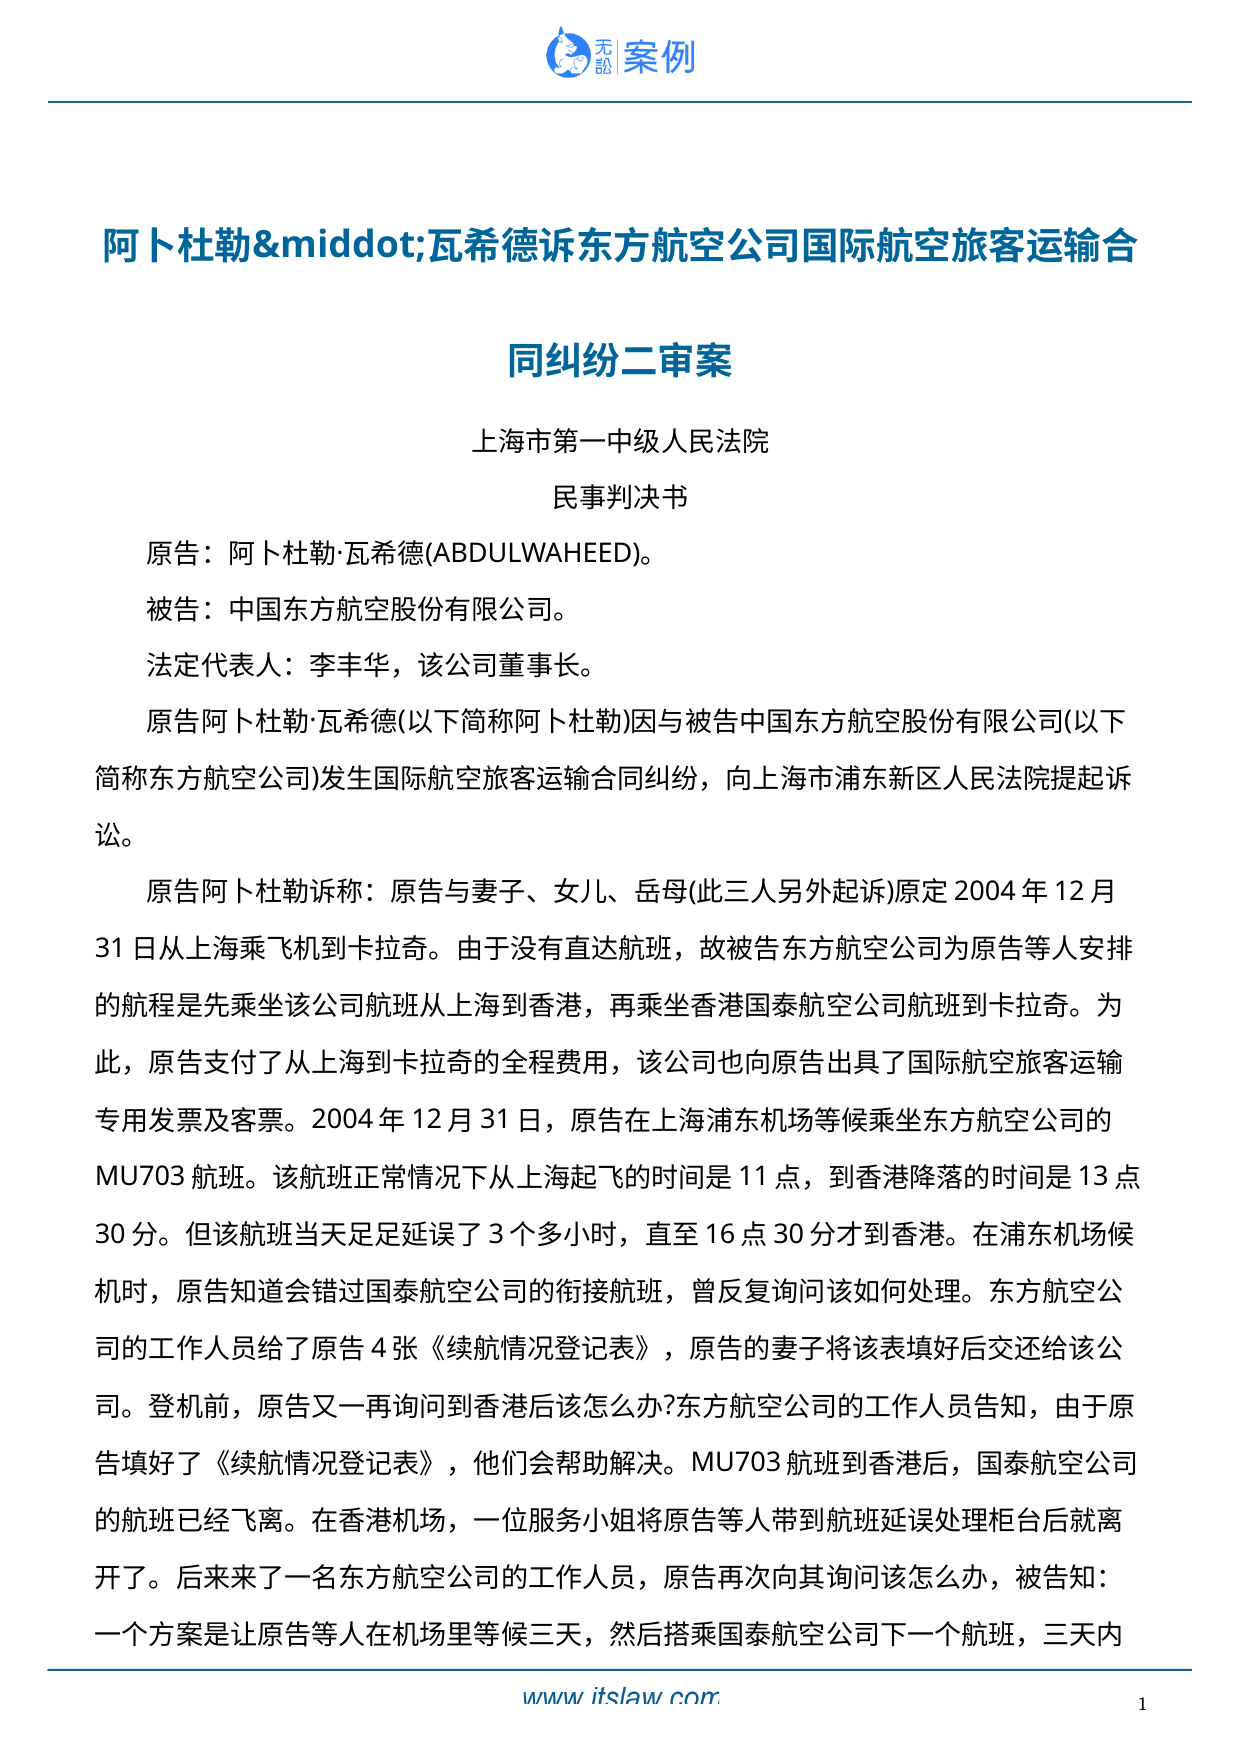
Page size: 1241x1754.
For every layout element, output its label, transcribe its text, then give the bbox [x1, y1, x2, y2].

text 上海市第一中级人民法院 [94, 418, 1146, 462]
text 法定代表人：李丰华，该公司董事长。 [94, 641, 1146, 685]
text 原告阿卜杜勒·瓦希德(以下简称阿卜杜勒)因与被告中国东方航空股份有限公司(以下简称东方航空公司)发生国际航空旅客运输合同纠纷，向上海市浦东新区人民法院提起诉讼。 [94, 697, 1146, 856]
text 民事判决书 [94, 474, 1146, 518]
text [94, 867, 1146, 1655]
picture [546, 26, 694, 78]
text 被告：中国东方航空股份有限公司。 [94, 586, 1146, 629]
text 阿卜杜勒&middot;瓦希德诉东方航空公司国际航空旅客运输合同纠纷二审案 [94, 85, 1146, 402]
text 原告：阿卜杜勒·瓦希德(ABDULWAHEED)。 [94, 530, 1146, 574]
picture [523, 1687, 720, 1704]
